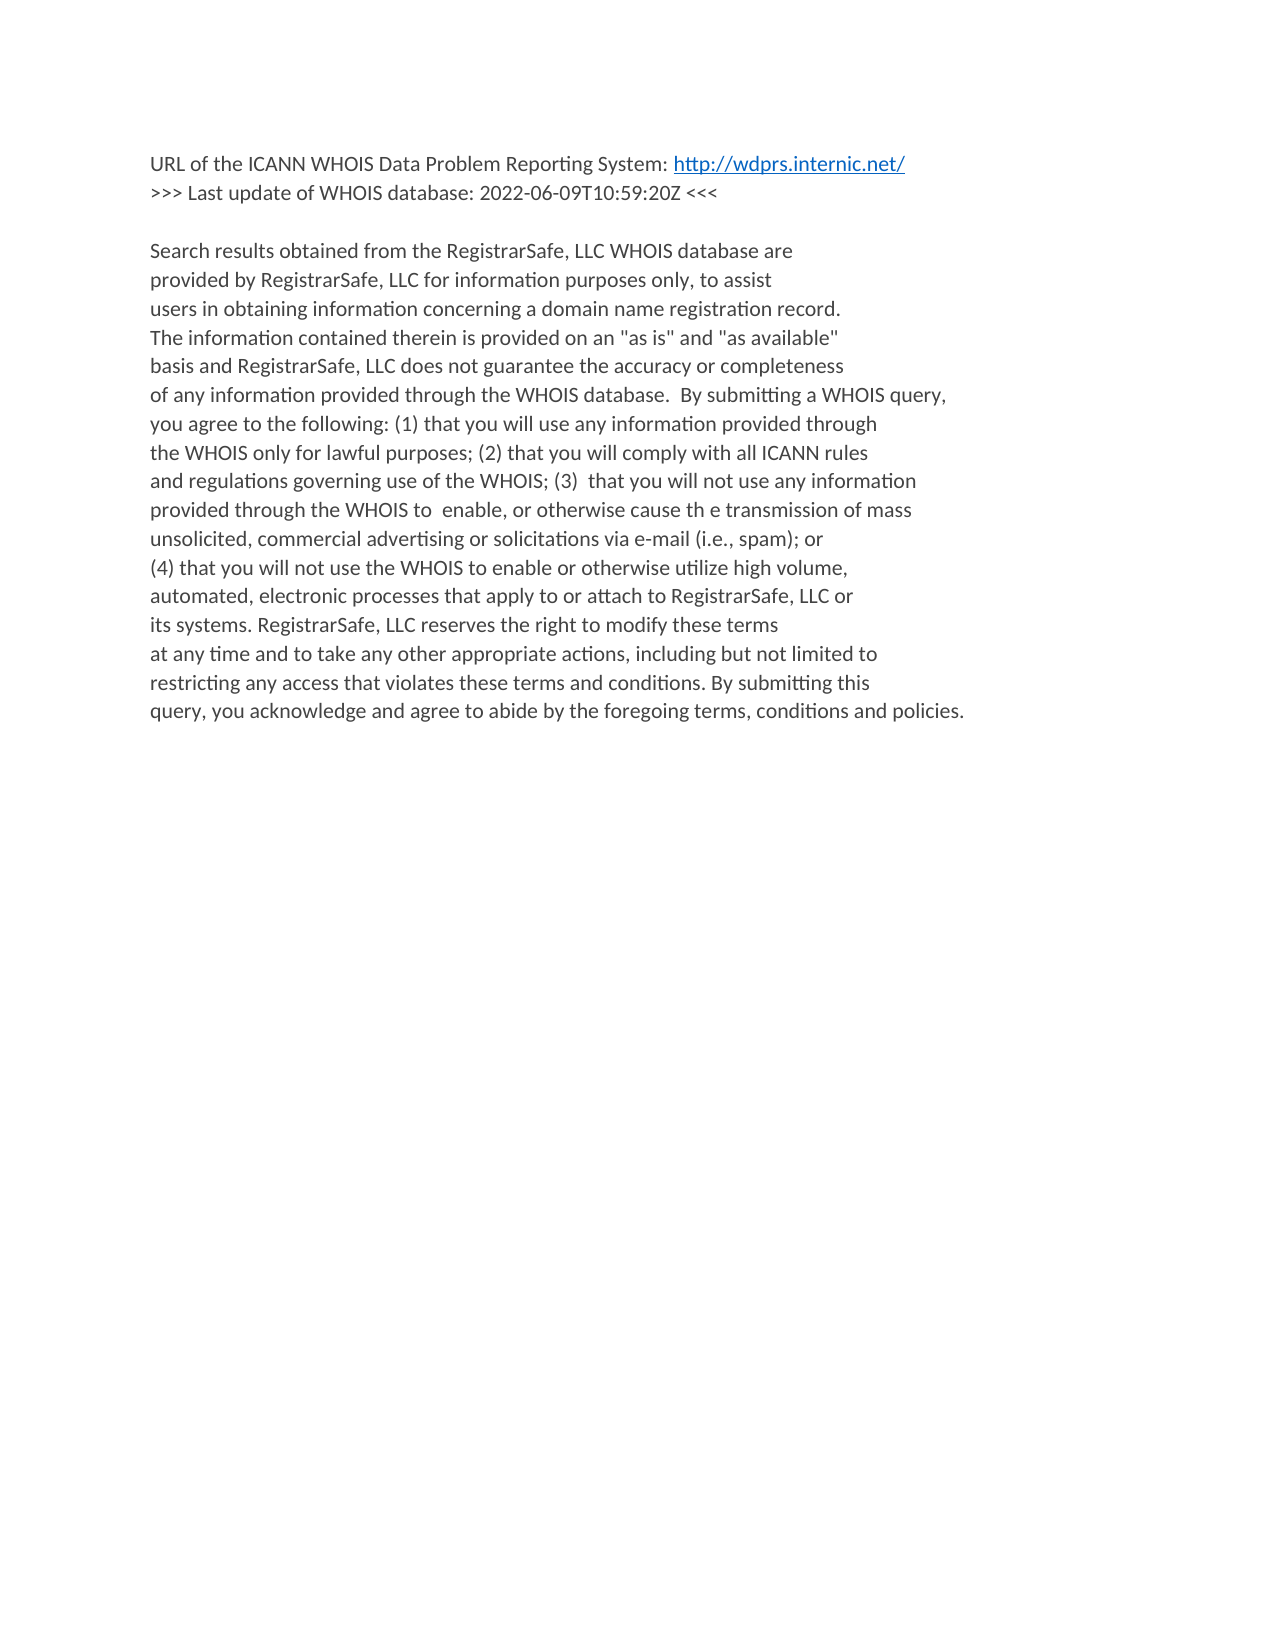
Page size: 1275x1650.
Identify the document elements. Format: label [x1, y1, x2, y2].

text [150, 150, 1125, 724]
